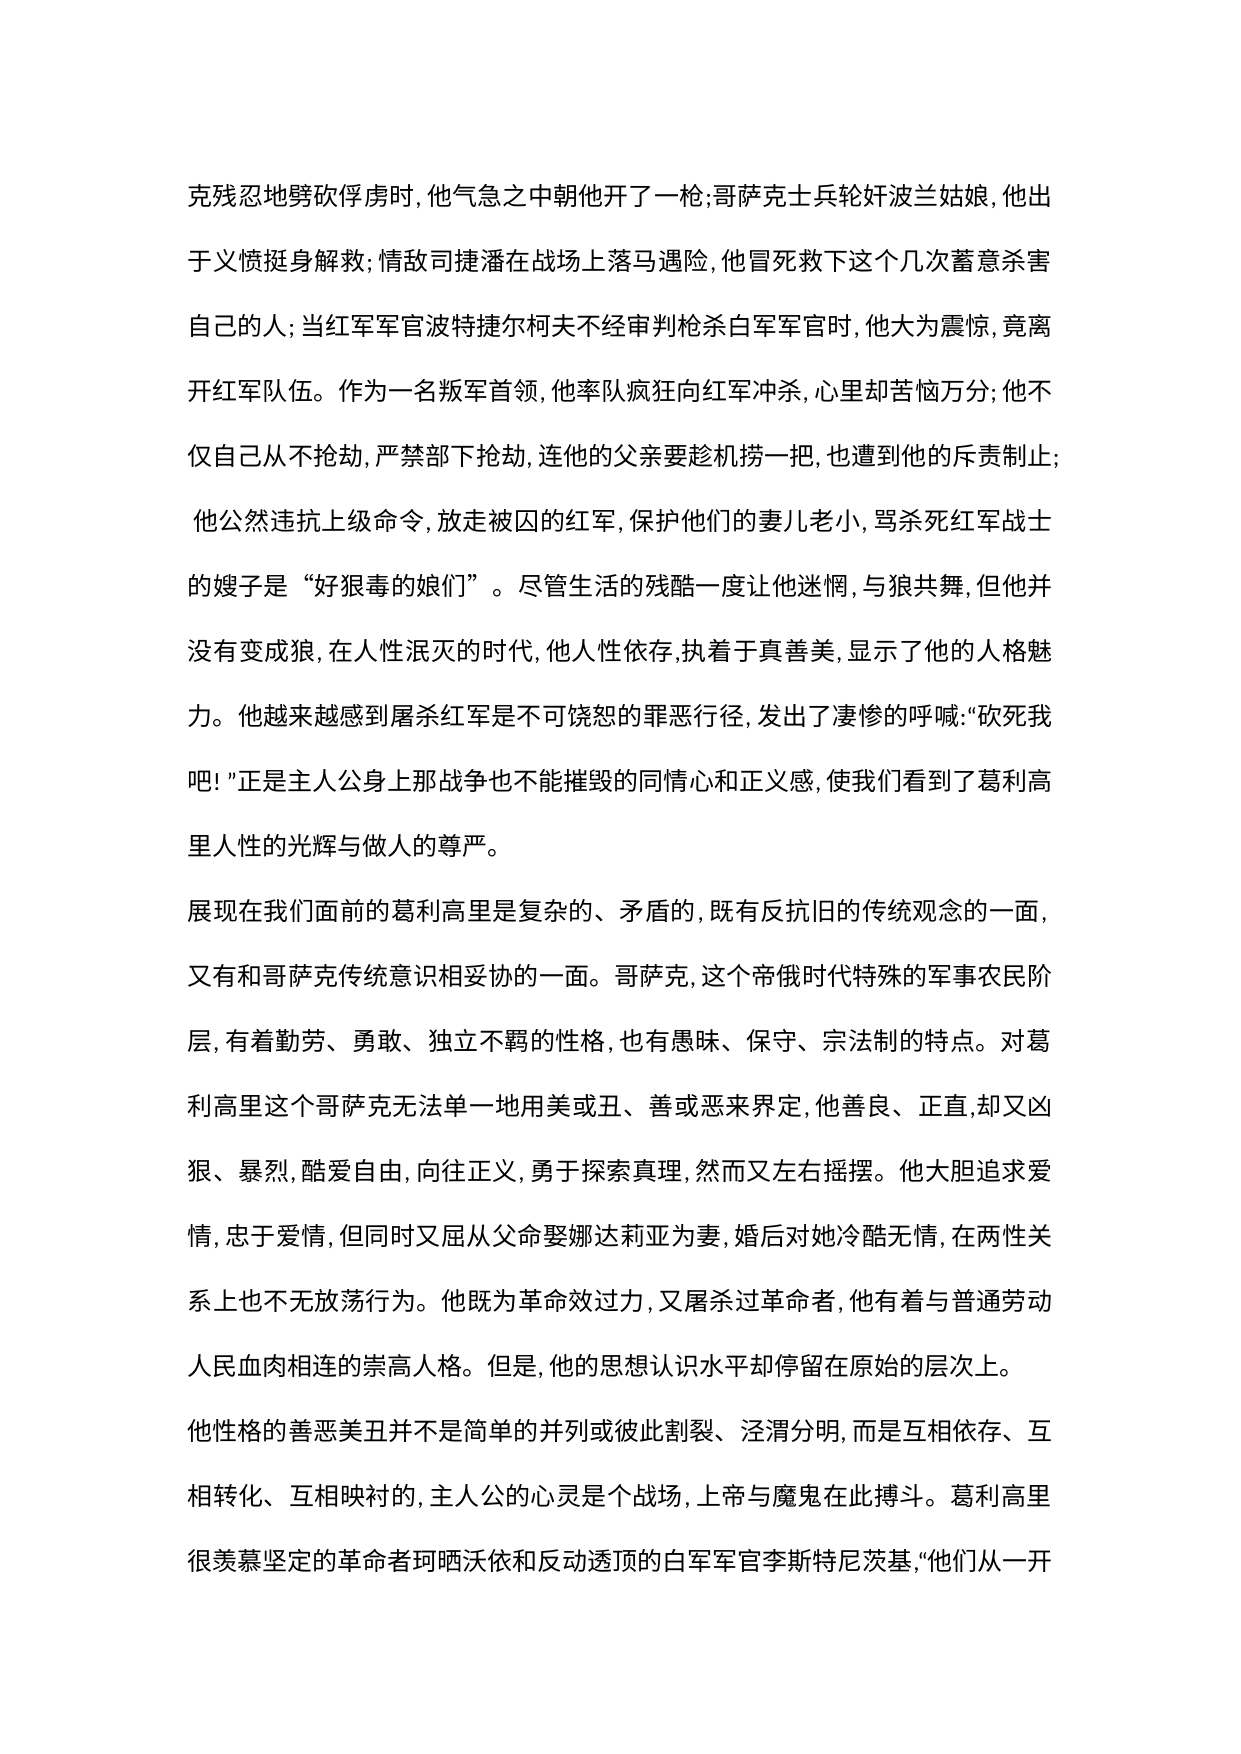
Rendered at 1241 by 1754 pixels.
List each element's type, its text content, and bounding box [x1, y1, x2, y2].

text 展现在我们面前的葛利高里是复杂的、矛盾的, 既有反抗旧的传统观念的一面, 又有和哥萨克传统意识相妥协的一面。哥萨克, 这个帝俄时代特殊的军事农民阶层, 有着勤劳、勇敢、独立不羁的性格, 也有愚昧、保守、宗法制的特点。对葛利高里这个哥萨克无法单一地用美或丑、善或恶来界定, 他善良、正直,却又凶狠、暴烈, 酷爱自由, 向往正义, 勇于探索真理, 然而又左右摇摆。他大胆追求爱情, 忠于爱情, 但同时又屈从父命娶娜达莉亚为妻, 婚后对她冷酷无情, 在两性关系上也不无放荡行为。他既为革命效过力, 又屠杀过革命者, 他有着与普通劳动人民血肉相连的崇高人格。但是, 他的思想认识水平却停留在原始的层次上。 [187, 877, 1053, 1397]
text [187, 1397, 1053, 1592]
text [187, 162, 1053, 877]
